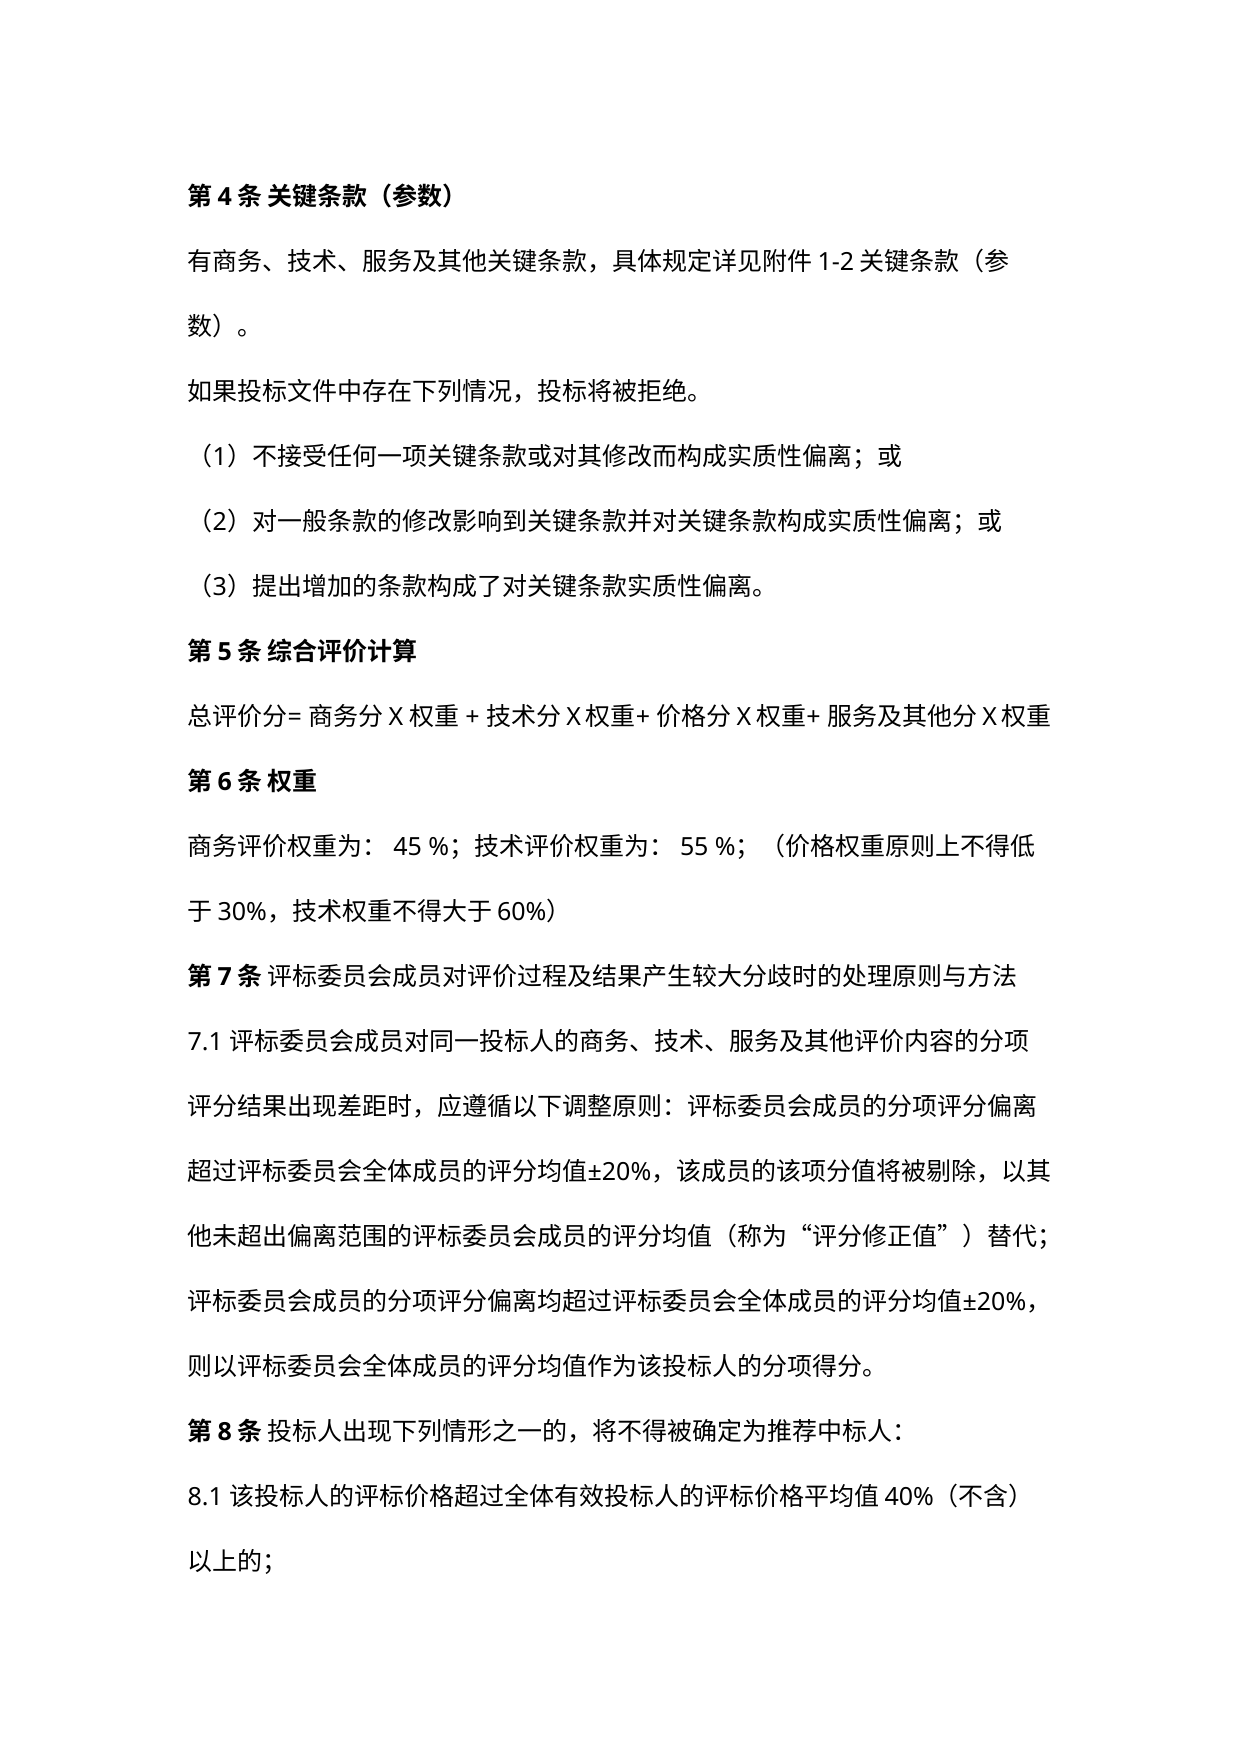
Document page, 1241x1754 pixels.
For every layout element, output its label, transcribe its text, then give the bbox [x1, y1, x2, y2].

text （2）对一般条款的修改影响到关键条款并对关键条款构成实质性偏离；或 [187, 487, 1053, 552]
text 第5条 综合评价计算 [187, 617, 1053, 682]
text 有商务、技术、服务及其他关键条款，具体规定详见附件1-2关键条款（参数）。 [187, 227, 1053, 357]
text 总评价分= 商务分X 权重 + 技术分X权重+ 价格分X权重+ 服务及其他分X权重 [187, 682, 1053, 747]
text 7.1 评标委员会成员对同一投标人的商务、技术、服务及其他评价内容的分项评分结果出现差距时，应遵循以下调整原则：评标委员会成员的分项评分偏离超过评标委员会全体成员的评分均值±20%，该成员的该项分值将被剔除，以其他未超出偏离范围的评标委员会成员的评分均值（称为“评分修正值”）替代；评标委员会成员的分项评分偏离均超过评标委员会全体成员的评分均值±20%，则以评标委员会全体成员的评分均值作为该投标人的分项得分。 [187, 1007, 1053, 1397]
text 如果投标文件中存在下列情况，投标将被拒绝。 [187, 357, 1053, 422]
text 第4条 关键条款（参数） [187, 162, 1053, 227]
text 第6条 权重 [187, 747, 1053, 812]
text 商务评价权重为： 45 %；技术评价权重为： 55 %；（价格权重原则上不得低于30%，技术权重不得大于60%） [187, 812, 1053, 942]
text （3）提出增加的条款构成了对关键条款实质性偏离。 [187, 552, 1053, 617]
text 第7条 评标委员会成员对评价过程及结果产生较大分歧时的处理原则与方法 [187, 942, 1053, 1007]
text 第8条 投标人出现下列情形之一的，将不得被确定为推荐中标人： [187, 1397, 1053, 1462]
text 8.1 该投标人的评标价格超过全体有效投标人的评标价格平均值40%（不含）以上的； [187, 1462, 1053, 1592]
text （1）不接受任何一项关键条款或对其修改而构成实质性偏离；或 [187, 422, 1053, 487]
